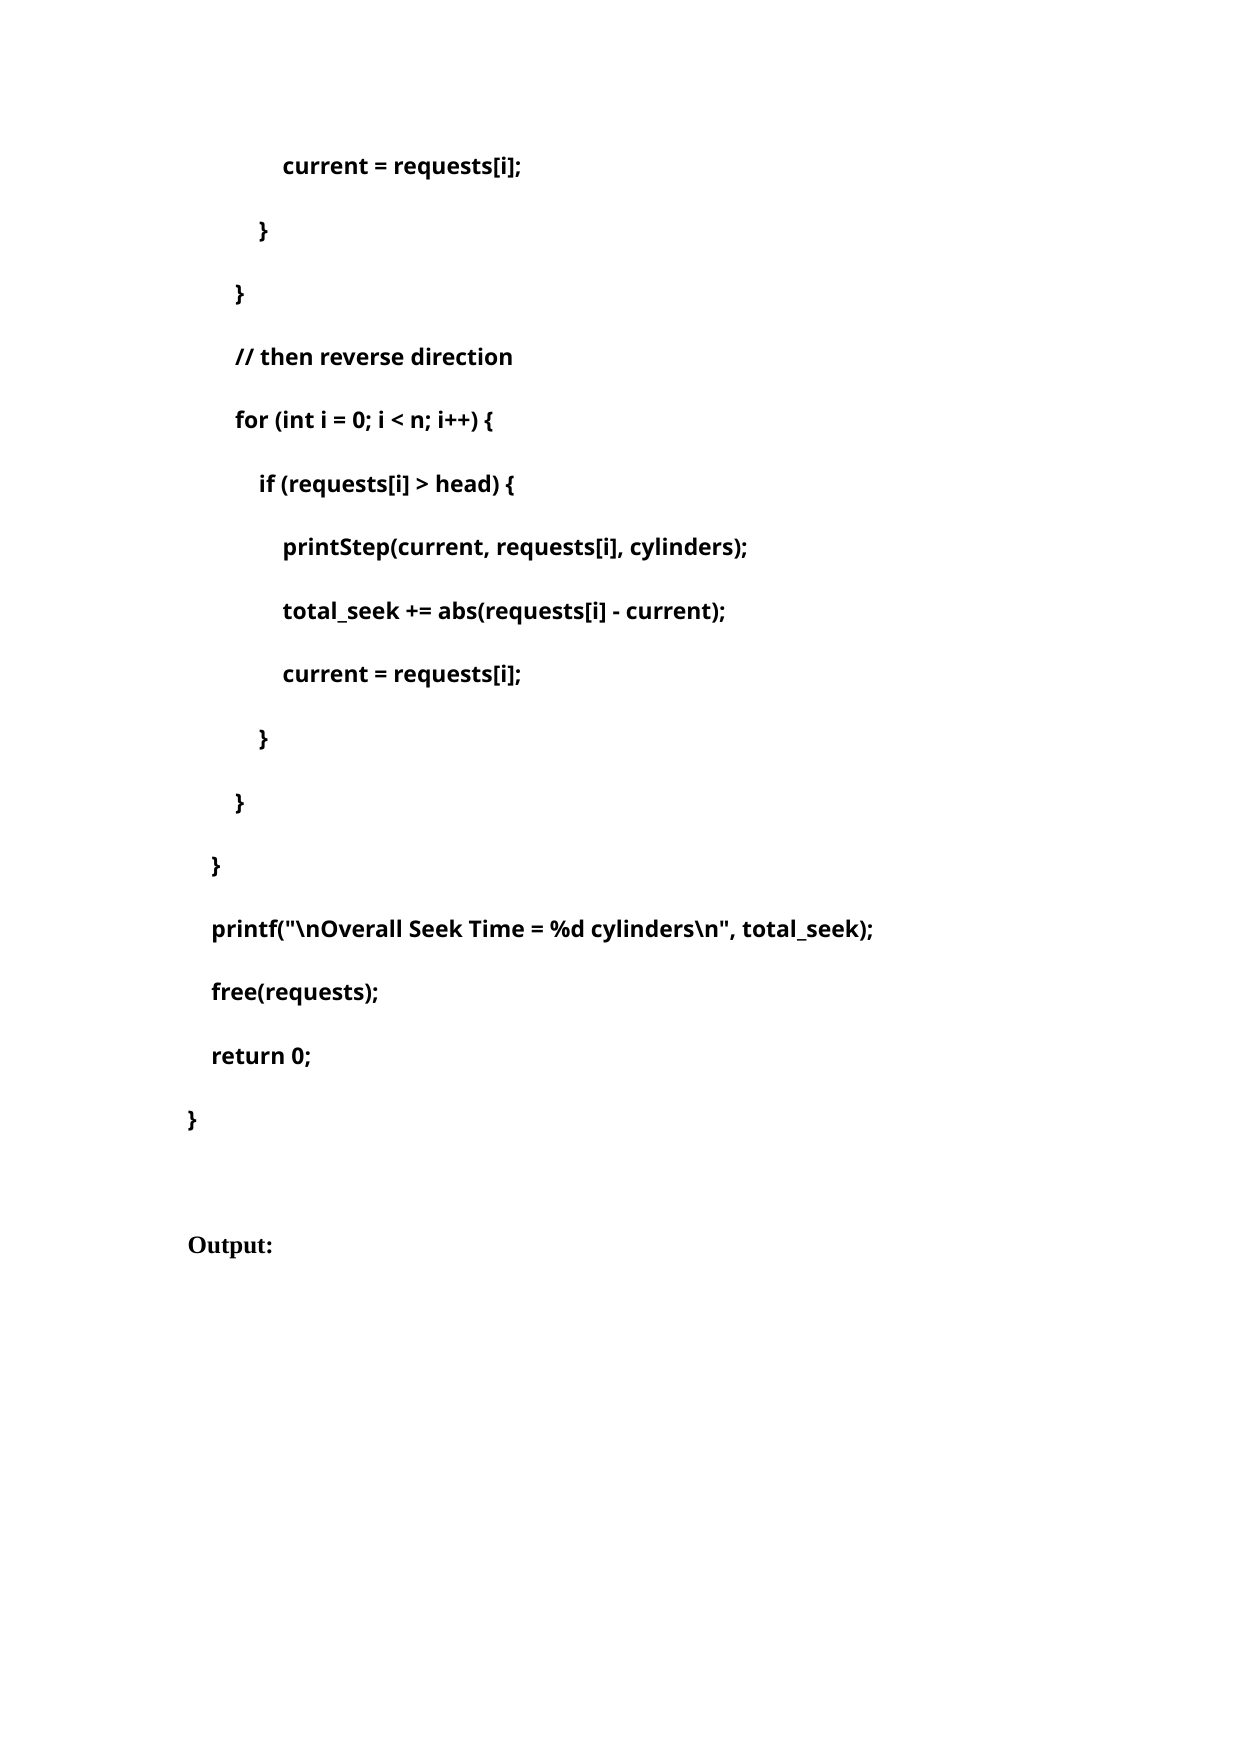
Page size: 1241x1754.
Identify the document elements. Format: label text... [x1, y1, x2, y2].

text printf("\nOverall Seek Time = %d cylinders\n", total_seek); [187, 912, 1090, 944]
text } [187, 213, 1090, 245]
text } [187, 722, 1090, 753]
text total_seek += abs(requests[i] - current); [187, 595, 1090, 626]
text free(requests); [187, 976, 1090, 1007]
text if (requests[i] > head) { [187, 468, 1090, 499]
text return 0; [187, 1039, 1090, 1071]
text for (int i = 0; i < n; i++) { [187, 404, 1090, 435]
text } [187, 785, 1090, 817]
text } [187, 849, 1090, 880]
text // then reverse direction [187, 341, 1090, 372]
text } [187, 277, 1090, 308]
text current = requests[i]; [187, 150, 1090, 181]
text } [187, 1103, 1090, 1134]
text current = requests[i]; [187, 658, 1090, 689]
text printStep(current, requests[i], cylinders); [187, 531, 1090, 562]
text Output: [187, 1230, 1090, 1259]
